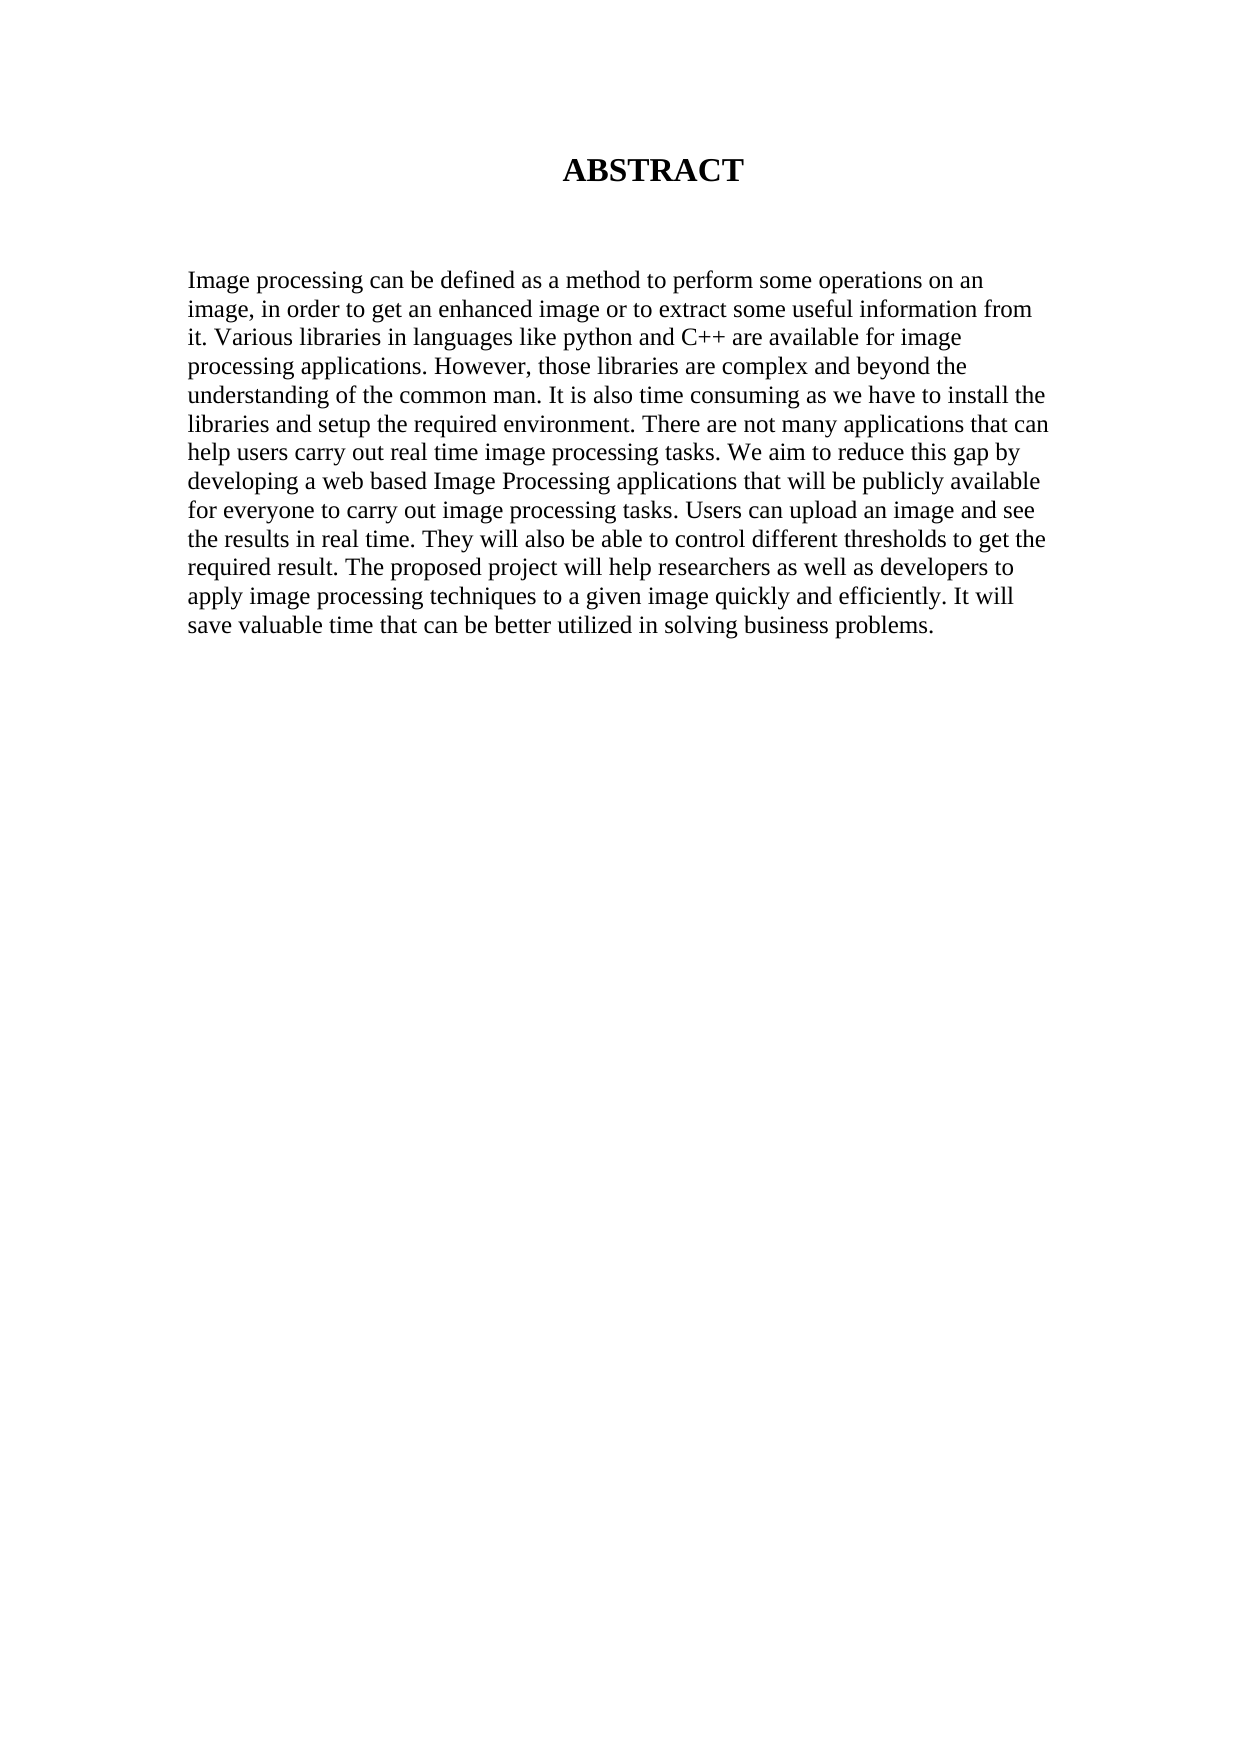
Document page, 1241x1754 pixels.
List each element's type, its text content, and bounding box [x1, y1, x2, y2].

text ABSTRACT [487, 150, 1053, 188]
text Image processing can be defined as a method to perform some operations on an image, in order to get an enhanced image or to extract some useful information from it. Various libraries in languages like python and C++ are available for image processing applications. However, those libraries are complex and beyond the understanding of the common man. It is also time consuming as we have to install the libraries and setup the required environment. There are not many applications that can help users carry out real time image processing tasks. We aim to reduce this gap by developing a web based Image Processing applications that will be publicly available for everyone to carry out image processing tasks. Users can upload an image and see the results in real time. They will also be able to control different thresholds to get the required result. The proposed project will help researchers as well as developers to apply image processing techniques to a given image quickly and efficiently. It will save valuable time that can be better utilized in solving business problems. [187, 265, 1053, 639]
